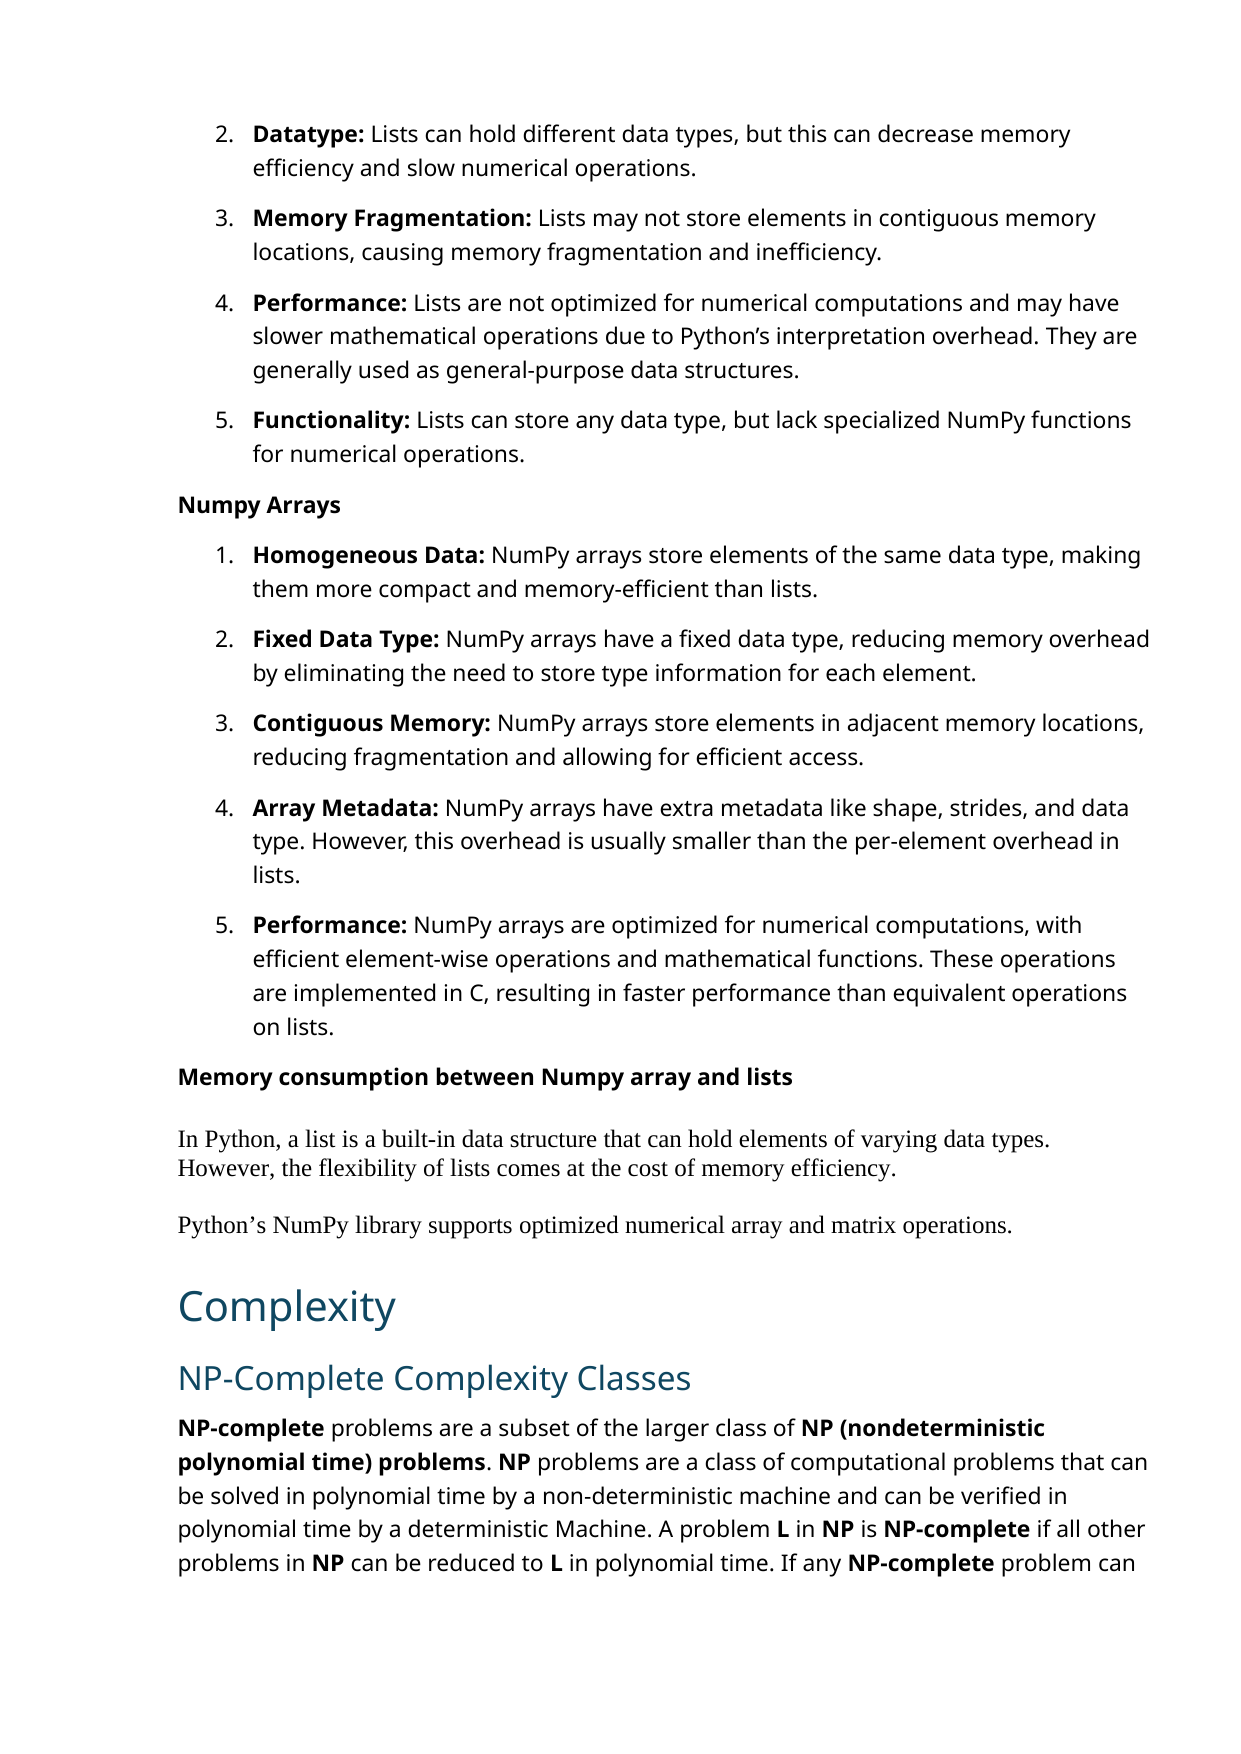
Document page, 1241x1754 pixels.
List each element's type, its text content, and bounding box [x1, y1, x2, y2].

list Performance: NumPy arrays are optimized for numerical computations, with efficient element-wise operations and mathematical functions. These operations are implemented in C, resulting in faster performance than equivalent operations on lists. [215, 909, 1152, 1042]
list Contiguous Memory: NumPy arrays store elements in adjacent memory locations, reducing fragmentation and allowing for efficient access. [215, 707, 1152, 772]
text Numpy Arrays [177, 488, 1152, 520]
list Datatype: Lists can hold different data types, but this can decrease memory efficiency and slow numerical operations. [215, 118, 1152, 183]
list Array Metadata: NumPy arrays have extra metadata like shape, strides, and data type. However, this overhead is usually smaller than the per-element overhead in lists. [215, 791, 1152, 890]
list Functionality: Lists can store any data type, but lack specialized NumPy functions for numerical operations. [215, 404, 1152, 469]
list Homogeneous Data: NumPy arrays store elements of the same data type, making them more compact and memory-efficient than lists. [215, 539, 1152, 604]
list Performance: Lists are not optimized for numerical computations and may have slower mathematical operations due to Python’s interpretation overhead. They are generally used as general-purpose data structures. [215, 286, 1152, 385]
subtitle NP-Complete Complexity Classes [177, 1355, 1152, 1400]
text Memory consumption between Numpy array and lists [177, 1061, 1152, 1092]
list Memory Fragmentation: Lists may not store elements in contiguous memory locations, causing memory fragmentation and inefficiency. [215, 202, 1152, 267]
subtitle Complexity [177, 1277, 1152, 1334]
text Python’s NumPy library supports optimized numerical array and matrix operations. [177, 1211, 1152, 1239]
list Fixed Data Type: NumPy arrays have a fixed data type, reducing memory overhead by eliminating the need to store type information for each element. [215, 623, 1152, 688]
text In Python, a list is a built-in data structure that can hold elements of varying data types. However, the flexibility of lists comes at the cost of memory efficiency. [177, 1124, 1152, 1181]
